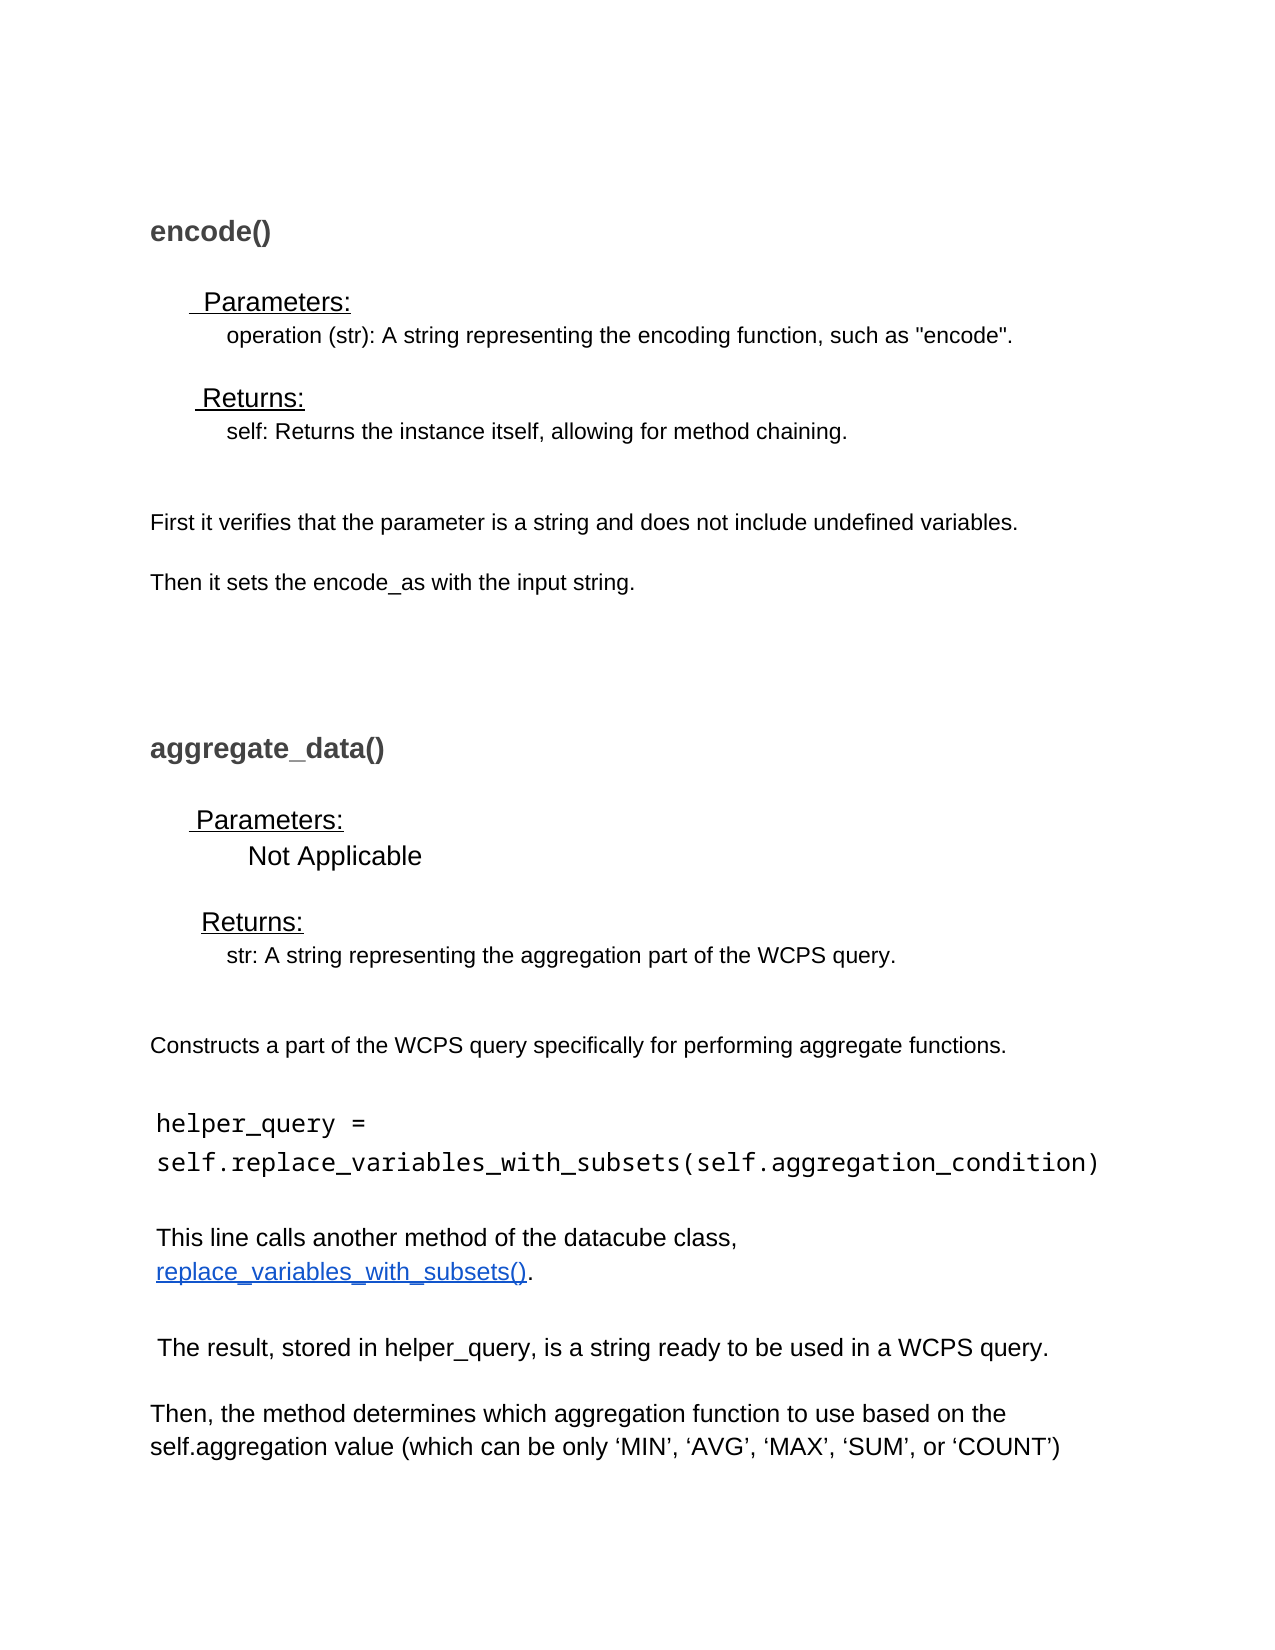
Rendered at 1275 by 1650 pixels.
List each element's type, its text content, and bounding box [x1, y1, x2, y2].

text operation (str): A string representing the encoding function, such as "encode". [150, 322, 1125, 348]
subtitle encode() [150, 213, 1125, 247]
text The result, stored in helper_query, is a string ready to be used in a WCPS query. [150, 1332, 1125, 1361]
text Not Applicable [150, 839, 1125, 871]
table_header helper_query = self.replace_variables_with_subsets(self.aggregation_condition) This line calls another method of the datacube class, replace_variables_with_subsets(). [145, 1096, 1125, 1299]
text self: Returns the instance itself, allowing for method chaining. [150, 418, 1125, 444]
text Returns: [150, 906, 1125, 937]
text Then, the method determines which aggregation function to use based on the self.aggregation value (which can be only ‘MIN’, ‘AVG’, ‘MAX’, ‘SUM’, or ‘COUNT’) [150, 1398, 1125, 1460]
text First it verifies that the parameter is a string and does not include undefined variables. [150, 508, 1125, 535]
subtitle aggregate_data() [150, 732, 1125, 765]
text str: A string representing the aggregation part of the WCPS query. [150, 942, 1125, 968]
text Parameters: [150, 804, 1125, 835]
text Constructs a part of the WCPS query specifically for performing aggregate functions. [150, 1032, 1125, 1059]
text Returns: [150, 382, 1125, 413]
text Then it sets the encode_as with the input string. [150, 569, 1125, 595]
text Parameters: [150, 286, 1125, 317]
